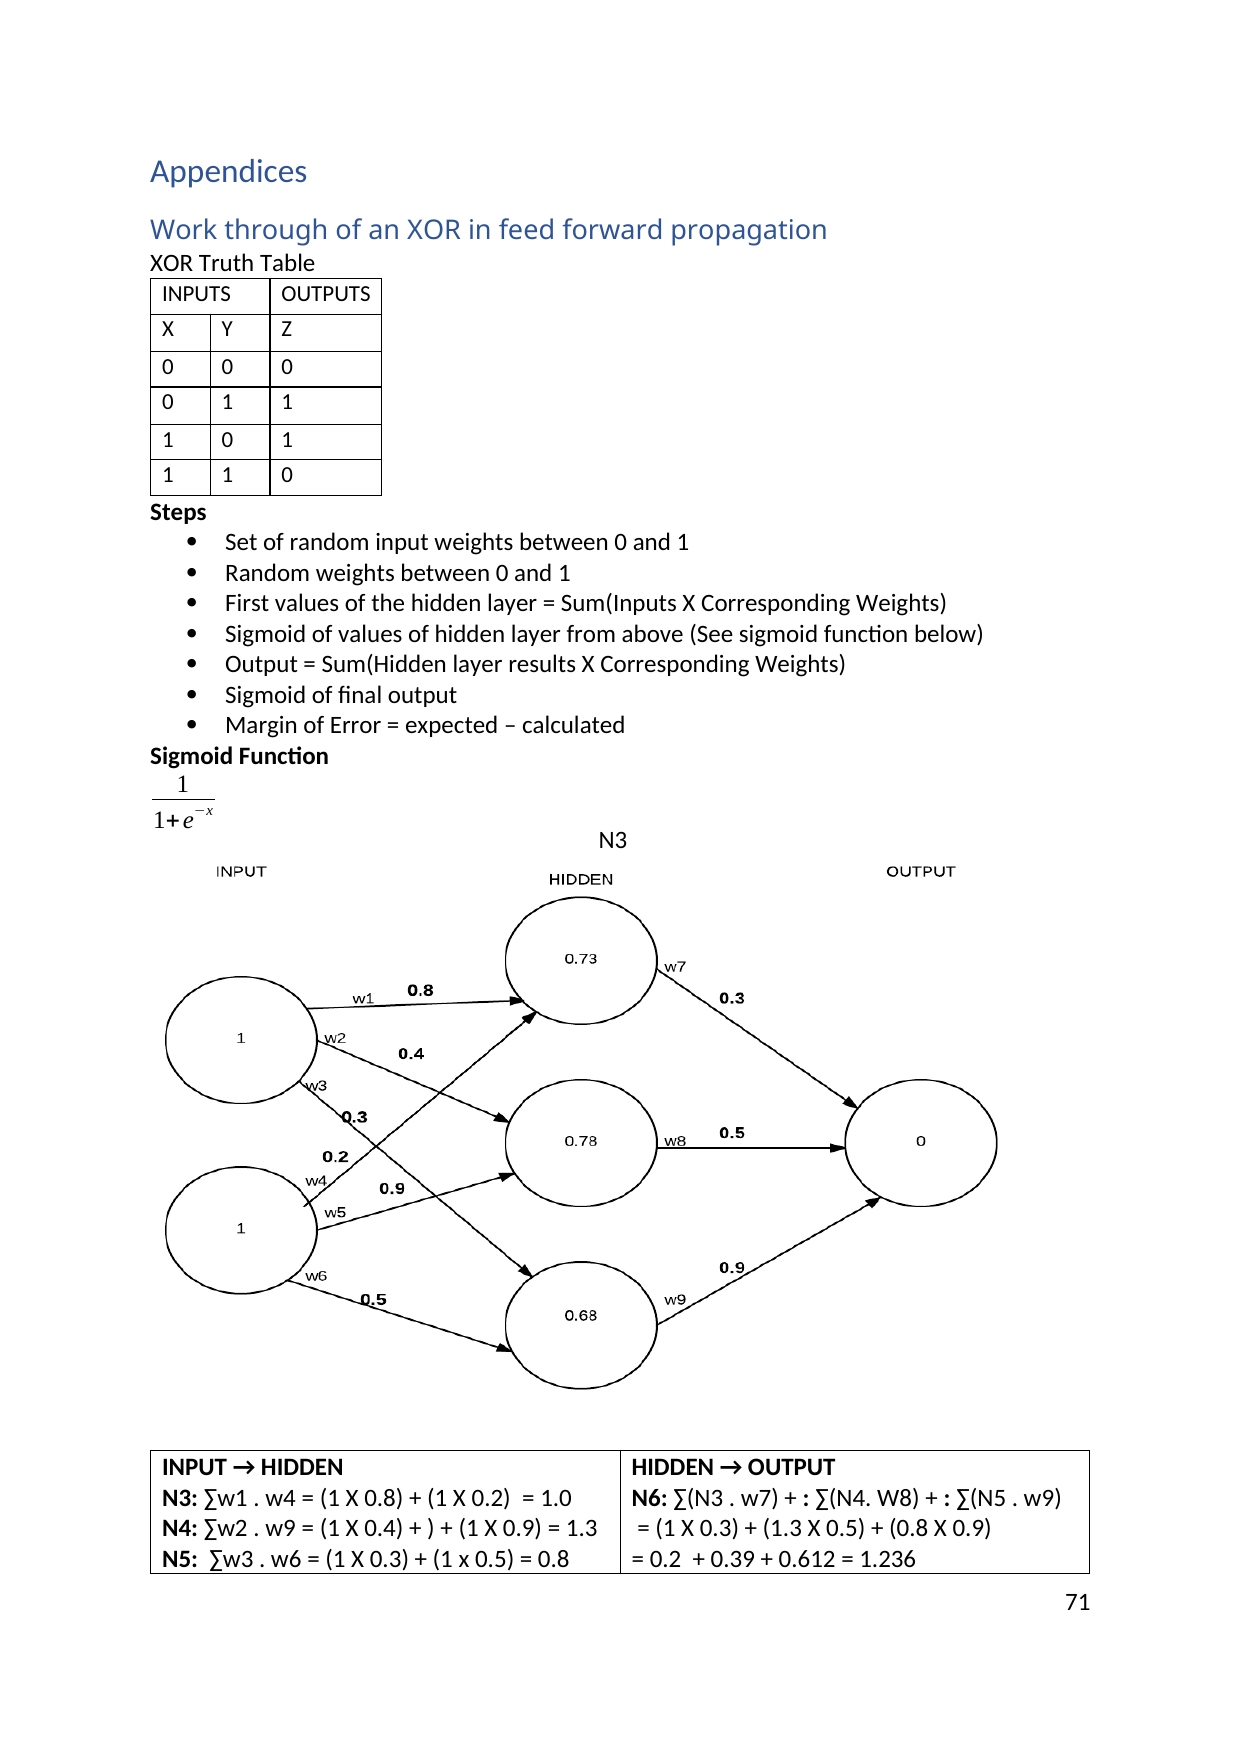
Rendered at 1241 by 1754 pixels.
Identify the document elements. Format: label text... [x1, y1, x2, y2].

table_cell 1 [211, 460, 269, 495]
table_cell 1 [151, 425, 210, 459]
table_cell 1 [151, 460, 210, 495]
text Appendices [150, 150, 1090, 191]
table_cell 1 [271, 388, 381, 424]
table_cell 1 [271, 425, 381, 459]
list First values of the hidden layer = Sum(Inputs X Corresponding Weights) [187, 587, 1090, 618]
list Sigmoid of final output [187, 679, 1090, 709]
subtitle Work through of an XOR in feed forward propagation [150, 211, 1090, 247]
table_cell 0 [151, 388, 210, 424]
text XOR Truth Table [150, 247, 1090, 278]
table_cell 0 [211, 352, 269, 386]
table_header OUTPUTS [271, 279, 381, 313]
table_cell 0 [271, 460, 381, 495]
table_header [151, 1451, 620, 1573]
picture [150, 861, 1030, 1420]
table_cell 0 [271, 352, 381, 386]
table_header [621, 1451, 1089, 1573]
list Margin of Error = expected – calculated [187, 709, 1090, 740]
text Sigmoid Function [150, 740, 1090, 770]
table_cell 0 [151, 352, 210, 386]
table_cell Y [211, 315, 269, 351]
table_cell 1 [211, 388, 269, 424]
text Steps [150, 496, 1090, 526]
table_cell 0 [211, 425, 269, 459]
list Set of random input weights between 0 and 1 [187, 526, 1090, 557]
list Sigmoid of values of hidden layer from above (See sigmoid function below) [187, 618, 1090, 648]
table_cell X [151, 315, 210, 351]
table_cell Z [271, 315, 381, 351]
list Output = Sum(Hidden layer results X Corresponding Weights) [187, 648, 1090, 679]
table_header INPUTS [151, 279, 269, 313]
list Random weights between 0 and 1 [187, 557, 1090, 587]
